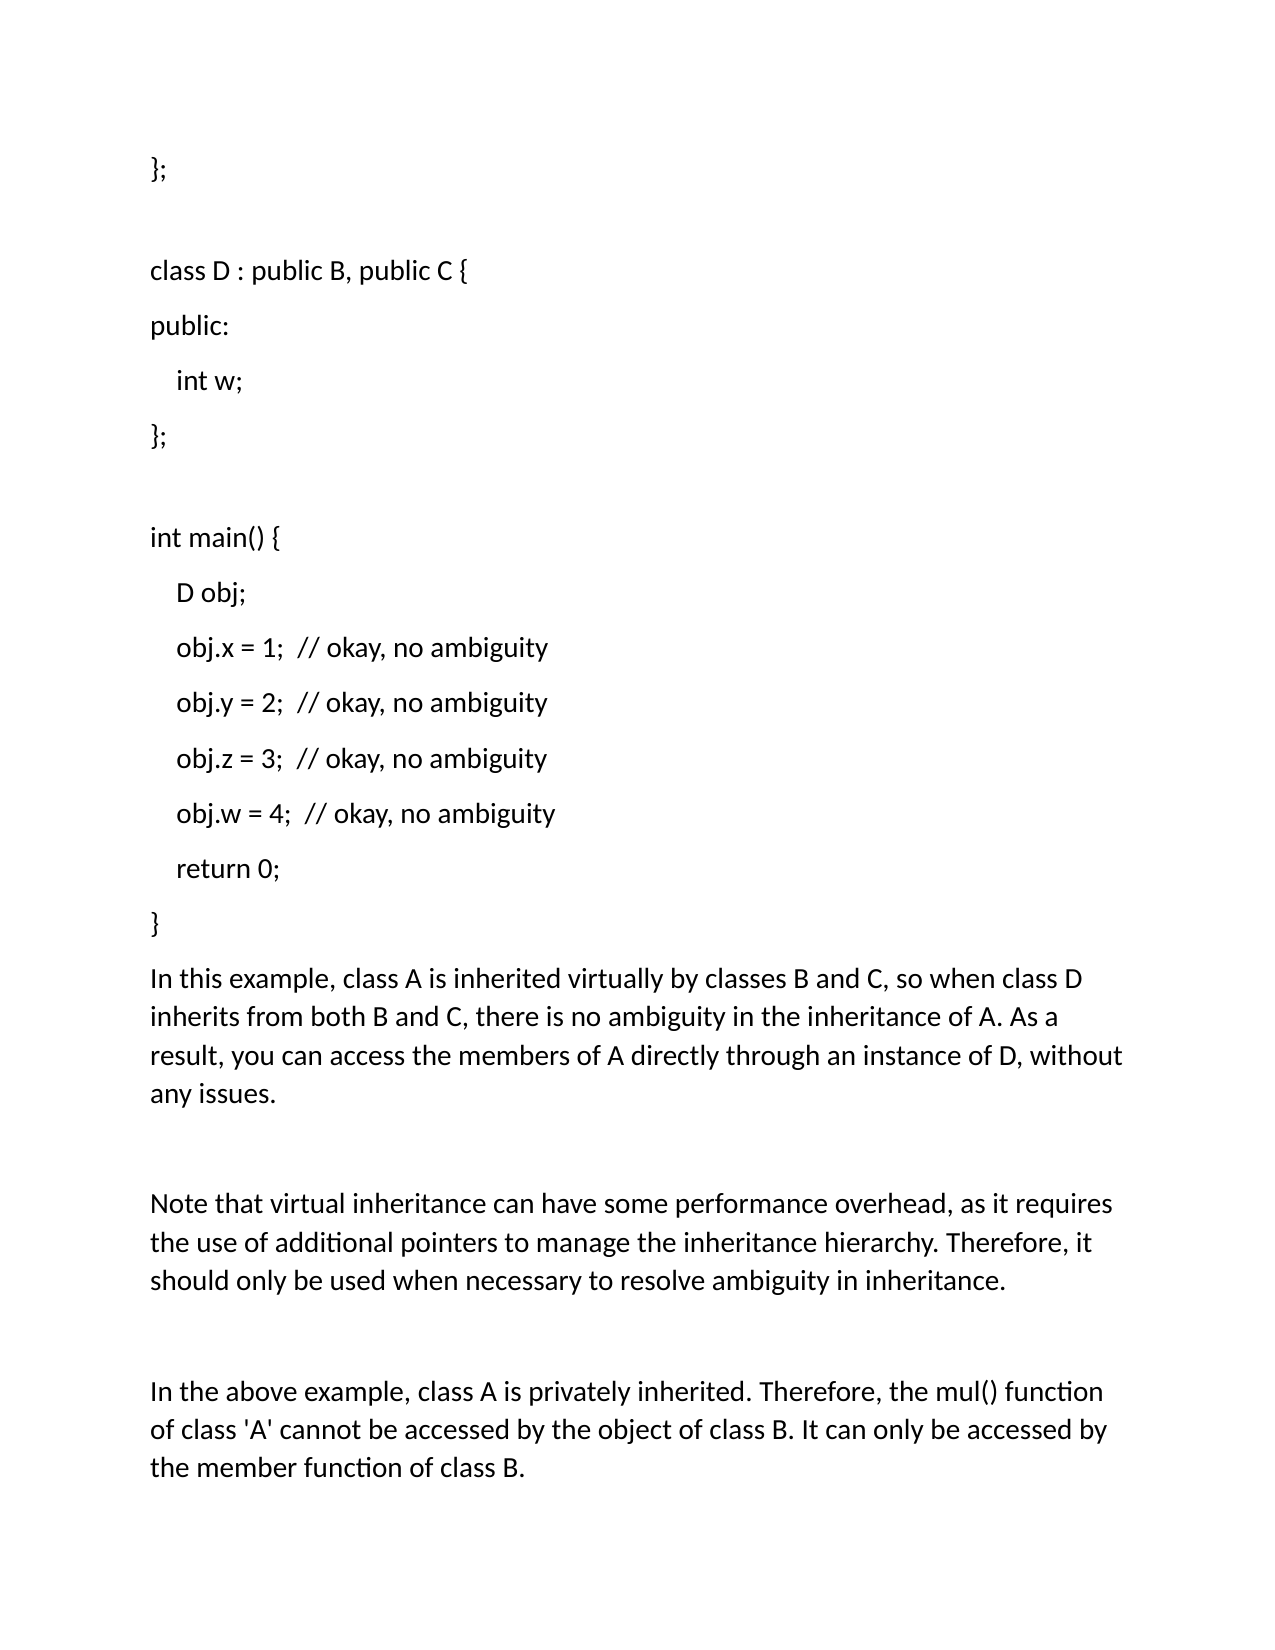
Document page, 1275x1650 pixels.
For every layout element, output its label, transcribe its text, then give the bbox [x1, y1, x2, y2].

text public: [150, 307, 1125, 343]
text }; [150, 150, 1125, 186]
text In this example, class A is inherited virtually by classes B and C, so when class D inherits from both B and C, there is no ambiguity in the inheritance of A. As a result, you can access the members of A directly through an instance of D, without any issues. [150, 960, 1125, 1111]
text obj.y = 2; // okay, no ambiguity [150, 684, 1125, 720]
text } [150, 905, 1125, 941]
text Note that virtual inheritance can have some performance overhead, as it requires the use of additional pointers to manage the inheritance hierarchy. Therefore, it should only be used when necessary to resolve ambiguity in inheritance. [150, 1186, 1125, 1298]
text }; [150, 417, 1125, 453]
text int w; [150, 362, 1125, 398]
text In the above example, class A is privately inherited. Therefore, the mul() function of class 'A' cannot be accessed by the object of class B. It can only be accessed by the member function of class B. [150, 1373, 1125, 1485]
text obj.z = 3; // okay, no ambiguity [150, 740, 1125, 775]
text int main() { [150, 519, 1125, 555]
text obj.x = 1; // okay, no ambiguity [150, 629, 1125, 665]
text class D : public B, public C { [150, 252, 1125, 288]
text obj.w = 4; // okay, no ambiguity [150, 795, 1125, 830]
text D obj; [150, 574, 1125, 610]
text return 0; [150, 850, 1125, 886]
